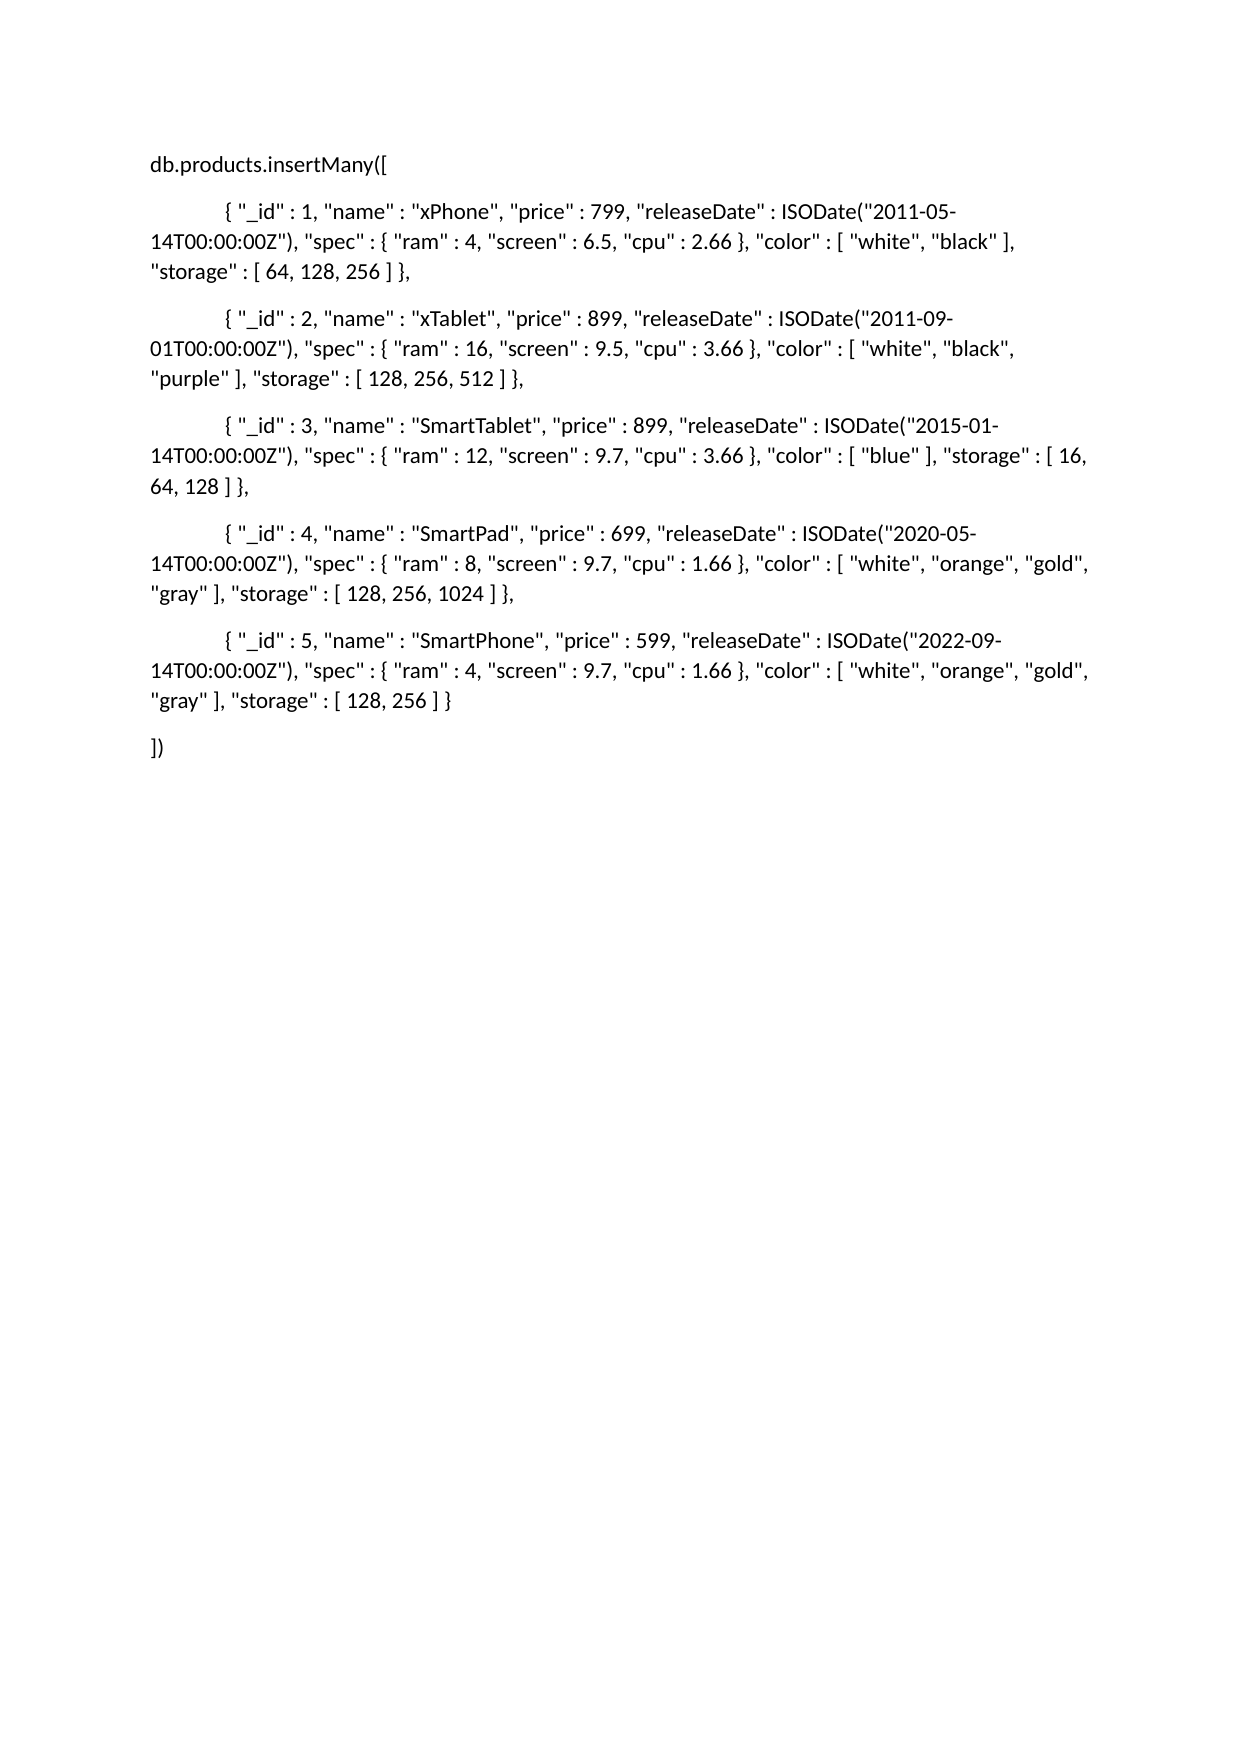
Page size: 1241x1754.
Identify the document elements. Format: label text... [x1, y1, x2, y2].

text { "_id" : 5, "name" : "SmartPhone", "price" : 599, "releaseDate" : ISODate("2022-09-14T00:00:00Z"), "spec" : { "ram" : 4, "screen" : 9.7, "cpu" : 1.66 }, "color" : [ "white", "orange", "gold", "gray" ], "storage" : [ 128, 256 ] } [150, 626, 1090, 714]
text { "_id" : 3, "name" : "SmartTablet", "price" : 899, "releaseDate" : ISODate("2015-01-14T00:00:00Z"), "spec" : { "ram" : 12, "screen" : 9.7, "cpu" : 3.66 }, "color" : [ "blue" ], "storage" : [ 16, 64, 128 ] }, [150, 411, 1090, 500]
text { "_id" : 2, "name" : "xTablet", "price" : 899, "releaseDate" : ISODate("2011-09-01T00:00:00Z"), "spec" : { "ram" : 16, "screen" : 9.5, "cpu" : 3.66 }, "color" : [ "white", "black", "purple" ], "storage" : [ 128, 256, 512 ] }, [150, 304, 1090, 393]
text ]) [150, 733, 1090, 761]
text db.products.insertMany([ [150, 150, 1090, 178]
text { "_id" : 1, "name" : "xPhone", "price" : 799, "releaseDate" : ISODate("2011-05-14T00:00:00Z"), "spec" : { "ram" : 4, "screen" : 6.5, "cpu" : 2.66 }, "color" : [ "white", "black" ], "storage" : [ 64, 128, 256 ] }, [150, 197, 1090, 285]
text { "_id" : 4, "name" : "SmartPad", "price" : 699, "releaseDate" : ISODate("2020-05-14T00:00:00Z"), "spec" : { "ram" : 8, "screen" : 9.7, "cpu" : 1.66 }, "color" : [ "white", "orange", "gold", "gray" ], "storage" : [ 128, 256, 1024 ] }, [150, 519, 1090, 607]
